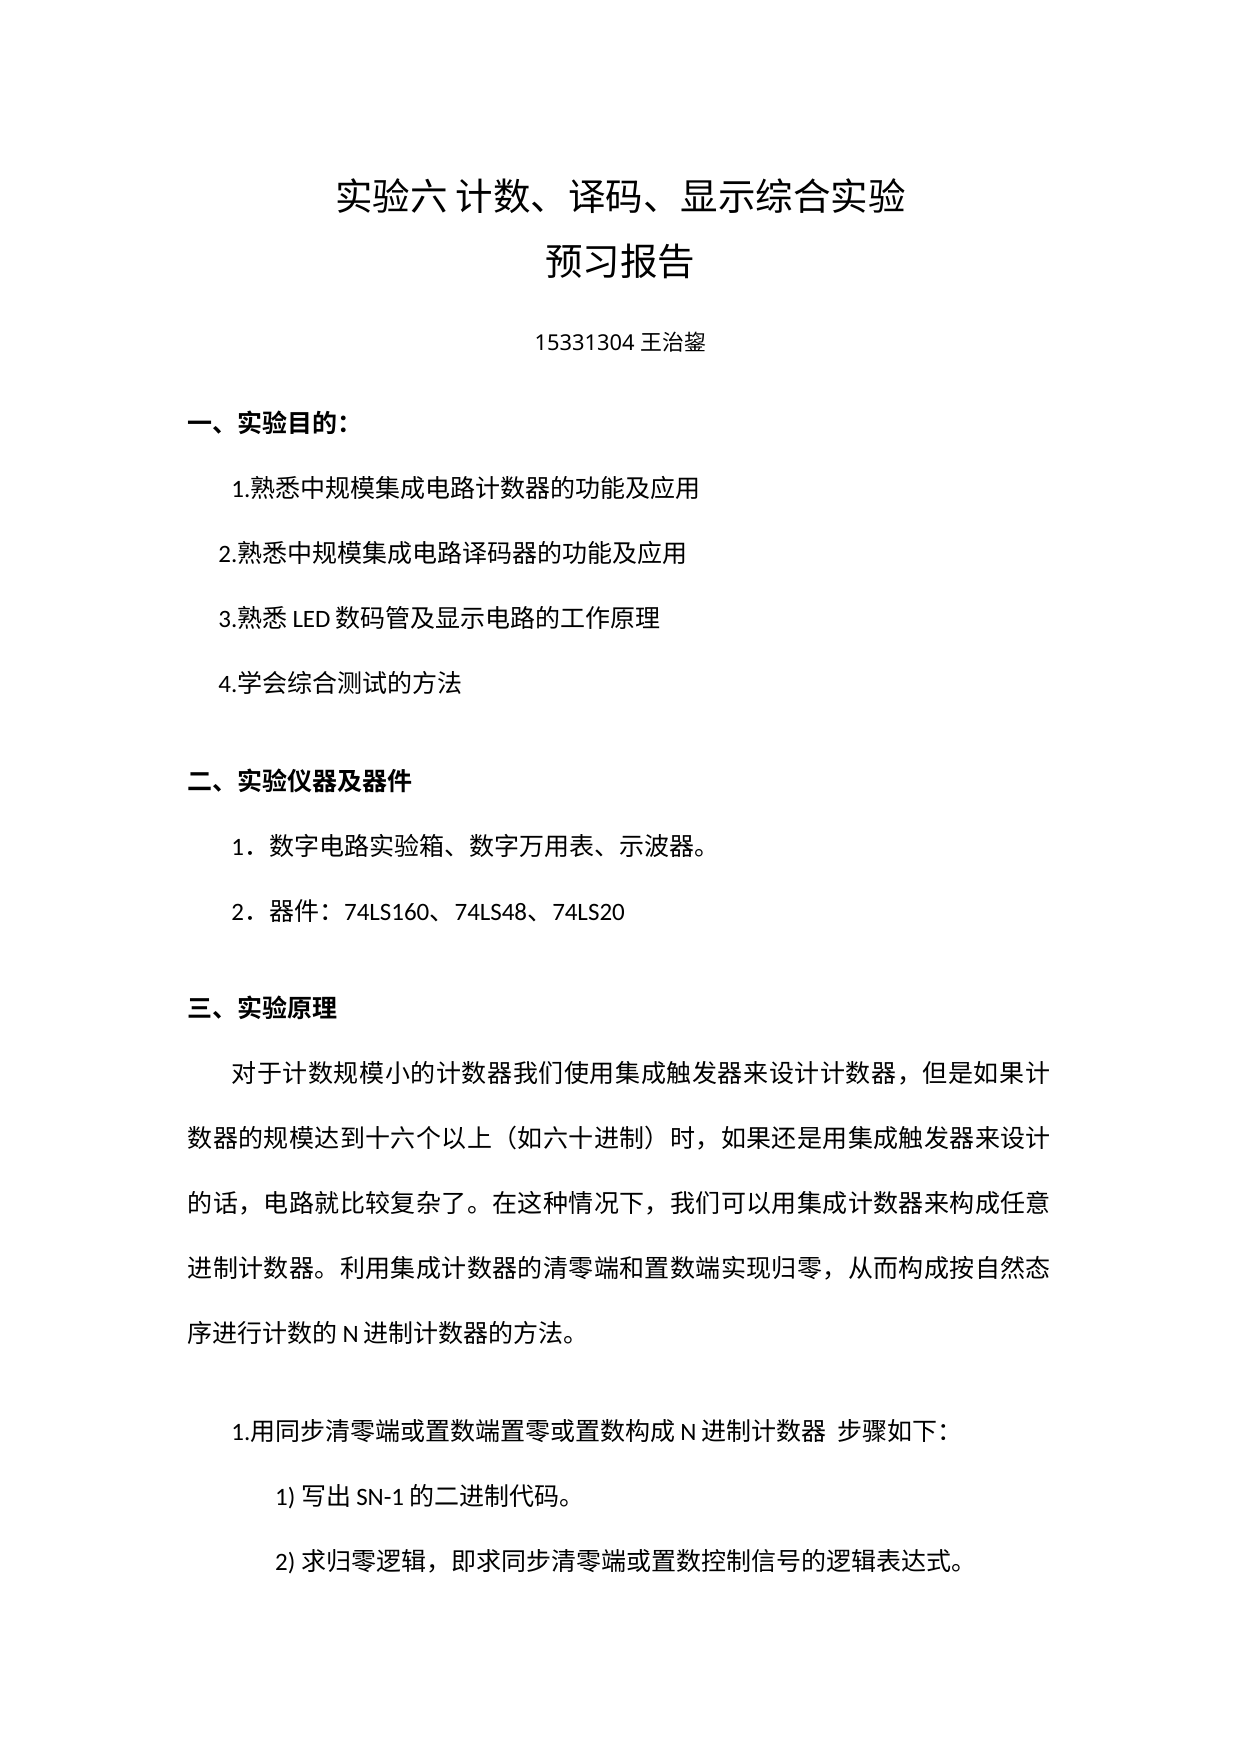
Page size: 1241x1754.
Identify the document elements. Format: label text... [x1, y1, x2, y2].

text 实验六 计数、译码、显示综合实验 [187, 162, 1053, 227]
text 1.熟悉中规模集成电路计数器的功能及应用 [187, 454, 1053, 519]
text 2.熟悉中规模集成电路译码器的功能及应用 [187, 519, 1053, 584]
text 预习报告 [187, 227, 1053, 292]
text 2) 求归零逻辑，即求同步清零端或置数控制信号的逻辑表达式。 [237, 1527, 1053, 1592]
text 15331304 王治鋆 [187, 324, 1053, 357]
text 1) 写出SN-1的二进制代码。 [231, 1462, 1053, 1527]
text 4.学会综合测试的方法 [187, 649, 1053, 714]
text 二、实验仪器及器件 [187, 747, 1053, 812]
text 1.用同步清零端或置数端置零或置数构成N进制计数器 步骤如下： [187, 1397, 1053, 1462]
text 对于计数规模小的计数器我们使用集成触发器来设计计数器，但是如果计数器的规模达到十六个以上（如六十进制）时，如果还是用集成触发器来设计的话，电路就比较复杂了。在这种情况下，我们可以用集成计数器来构成任意进制计数器。利用集成计数器的清零端和置数端实现归零，从而构成按自然态序进行计数的N进制计数器的方法。 [187, 1039, 1053, 1364]
text 一、实验目的： [187, 389, 1053, 454]
text 三、实验原理 [187, 974, 1053, 1039]
text 1．数字电路实验箱、数字万用表、示波器。 [187, 812, 1053, 877]
text 3.熟悉LED数码管及显示电路的工作原理 [187, 584, 1053, 649]
text 2．器件：74LS160、74LS48、74LS20 [187, 877, 1053, 942]
